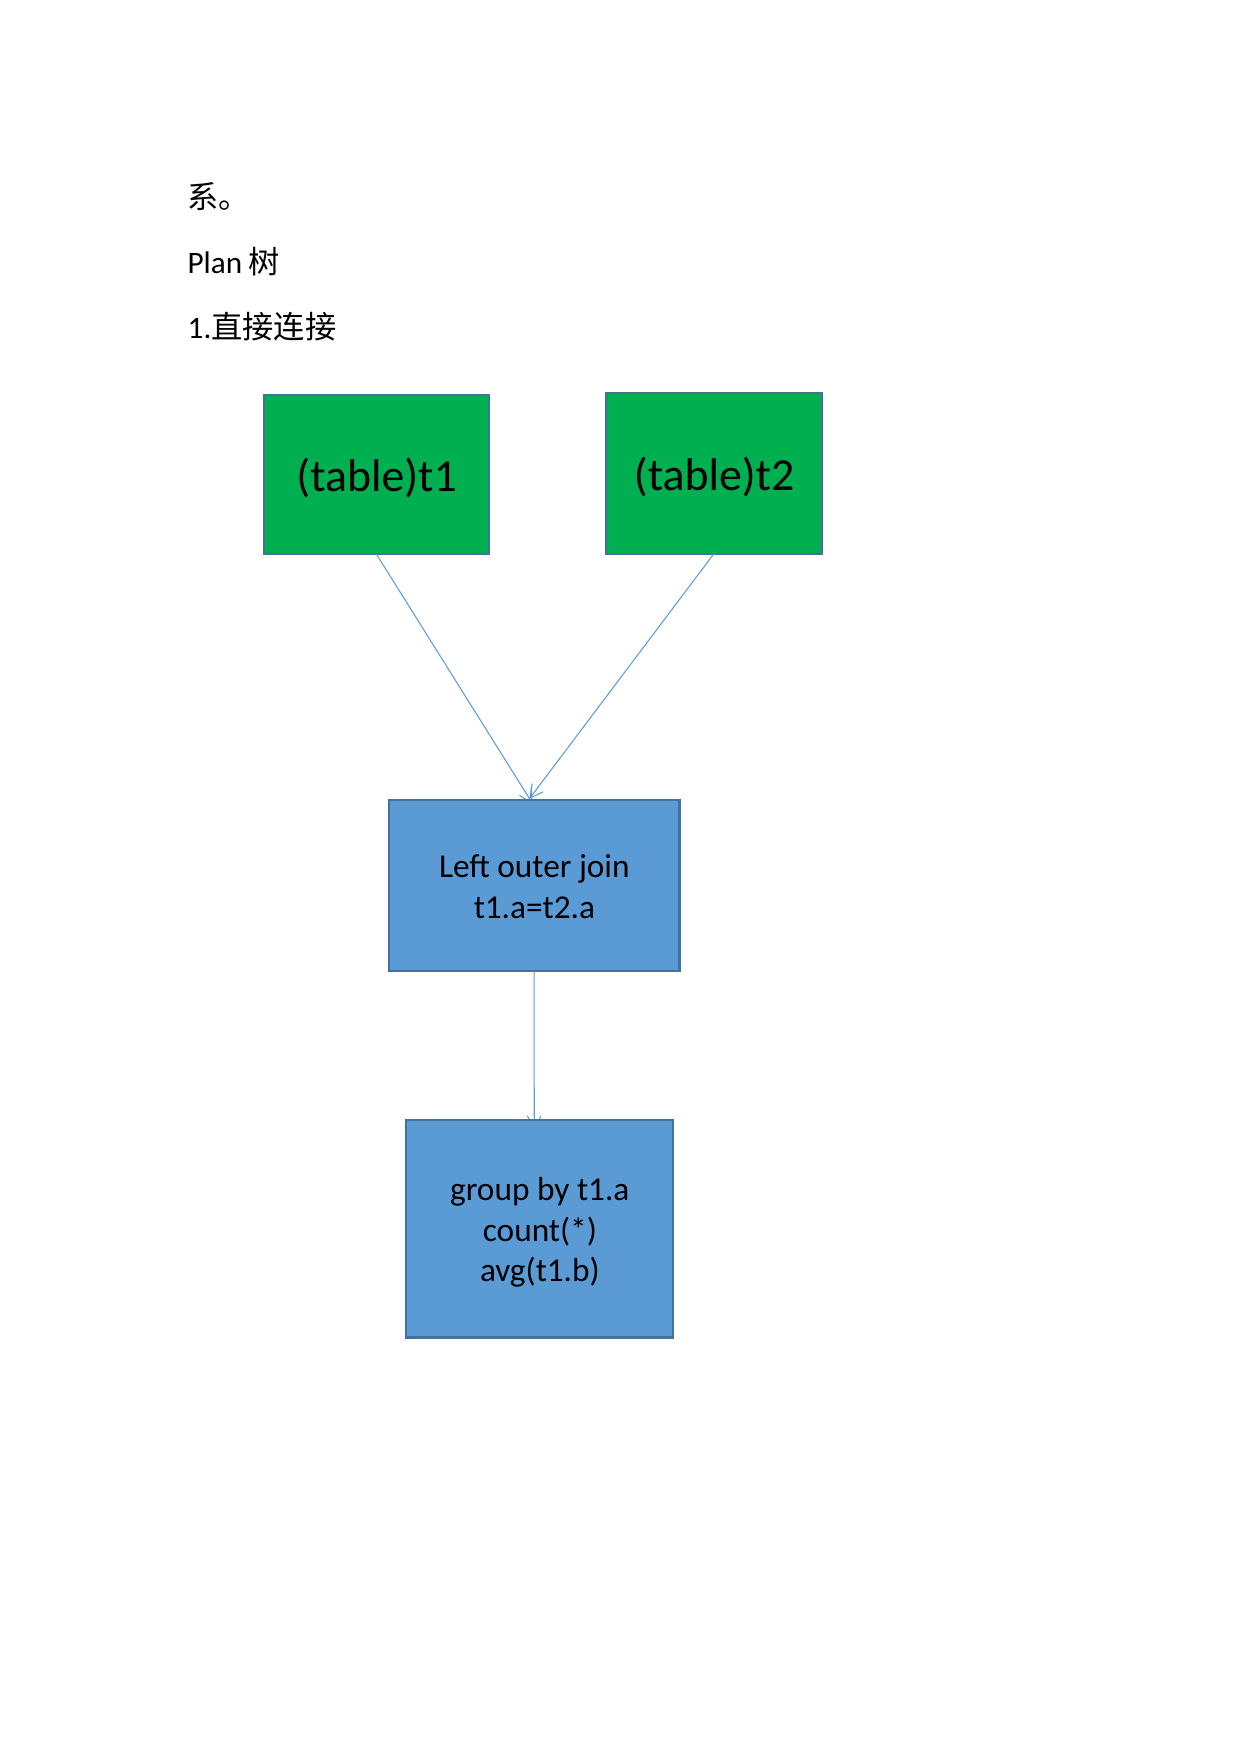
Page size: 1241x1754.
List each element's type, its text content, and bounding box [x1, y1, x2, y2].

text Plan树 [187, 227, 1053, 292]
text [187, 162, 1053, 227]
text 1.直接连接 [187, 292, 1053, 357]
